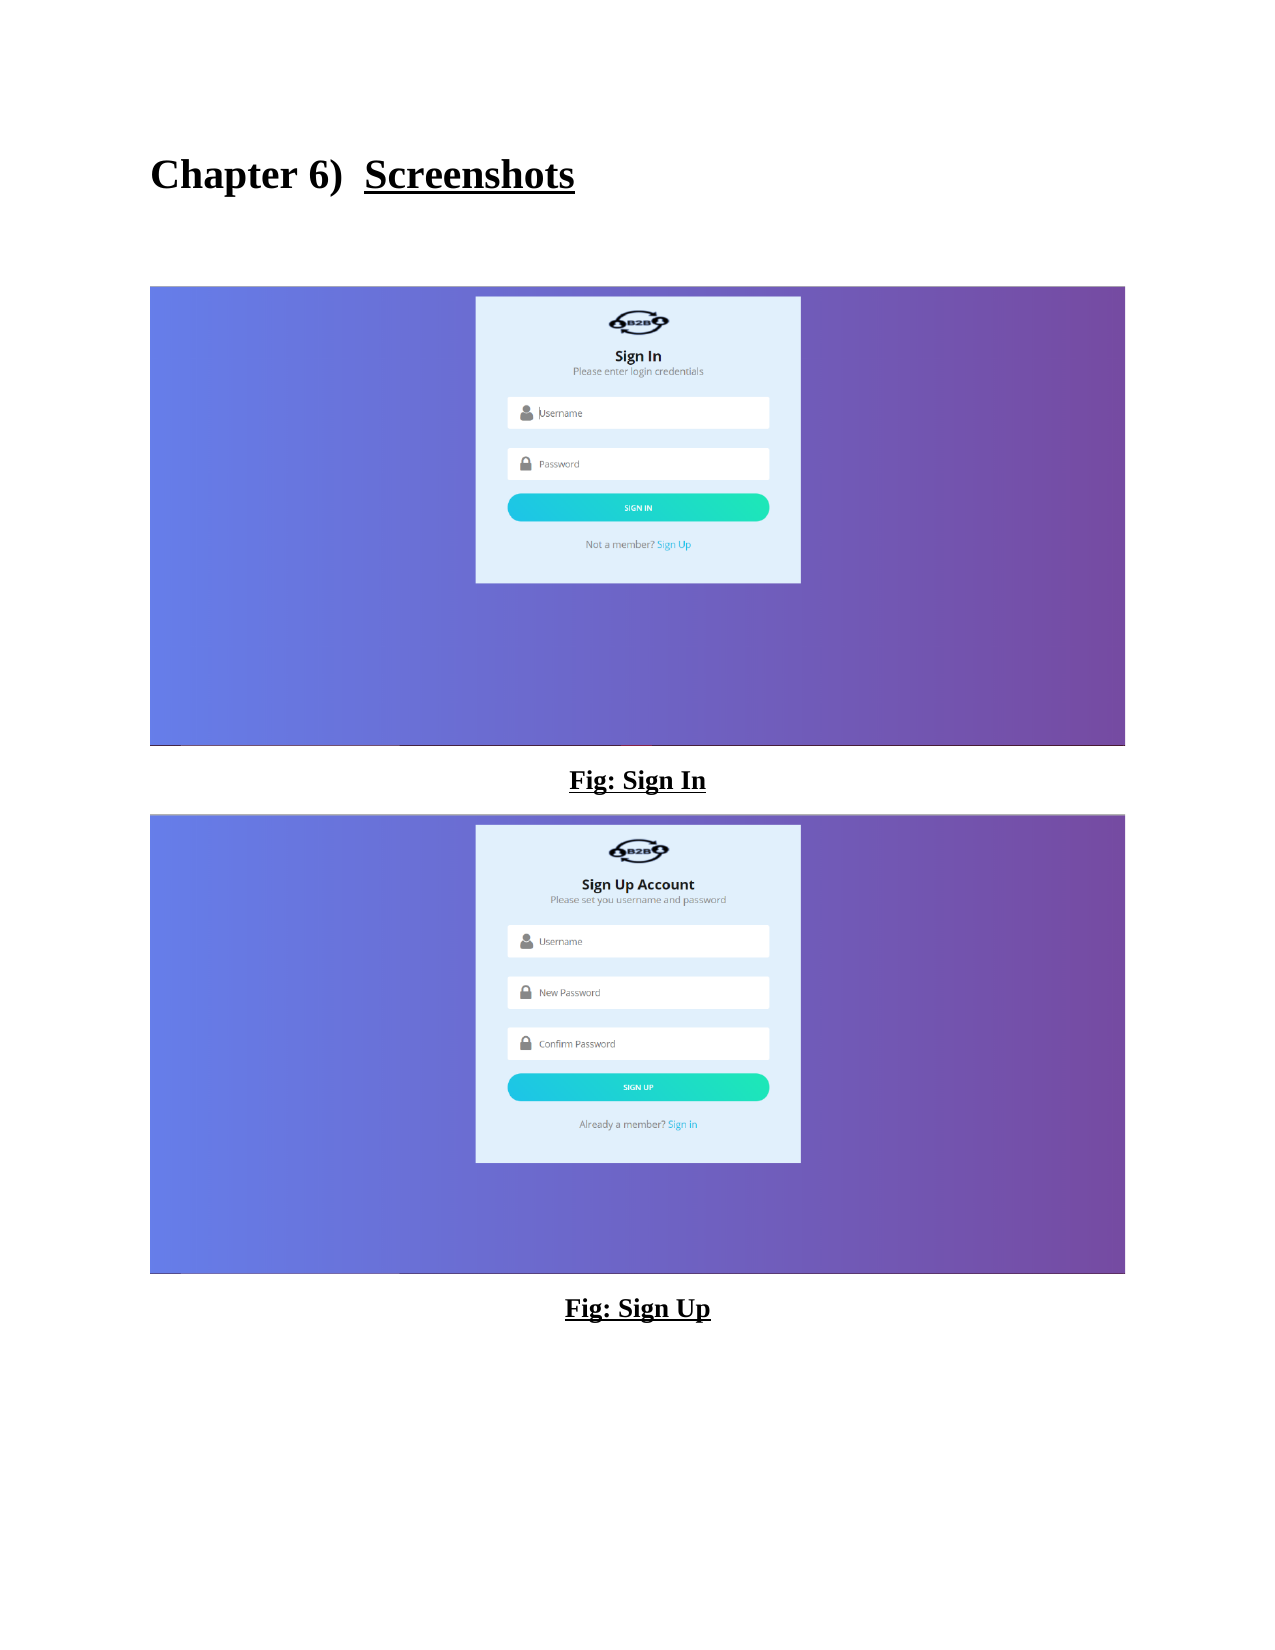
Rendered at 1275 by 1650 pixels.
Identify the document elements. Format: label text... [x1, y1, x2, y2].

text Chapter 6) Screenshots [150, 150, 1125, 198]
text Fig: Sign Up [150, 1292, 1125, 1323]
text Fig: Sign In [150, 764, 1125, 796]
picture [150, 286, 1125, 746]
picture [150, 814, 1125, 1274]
